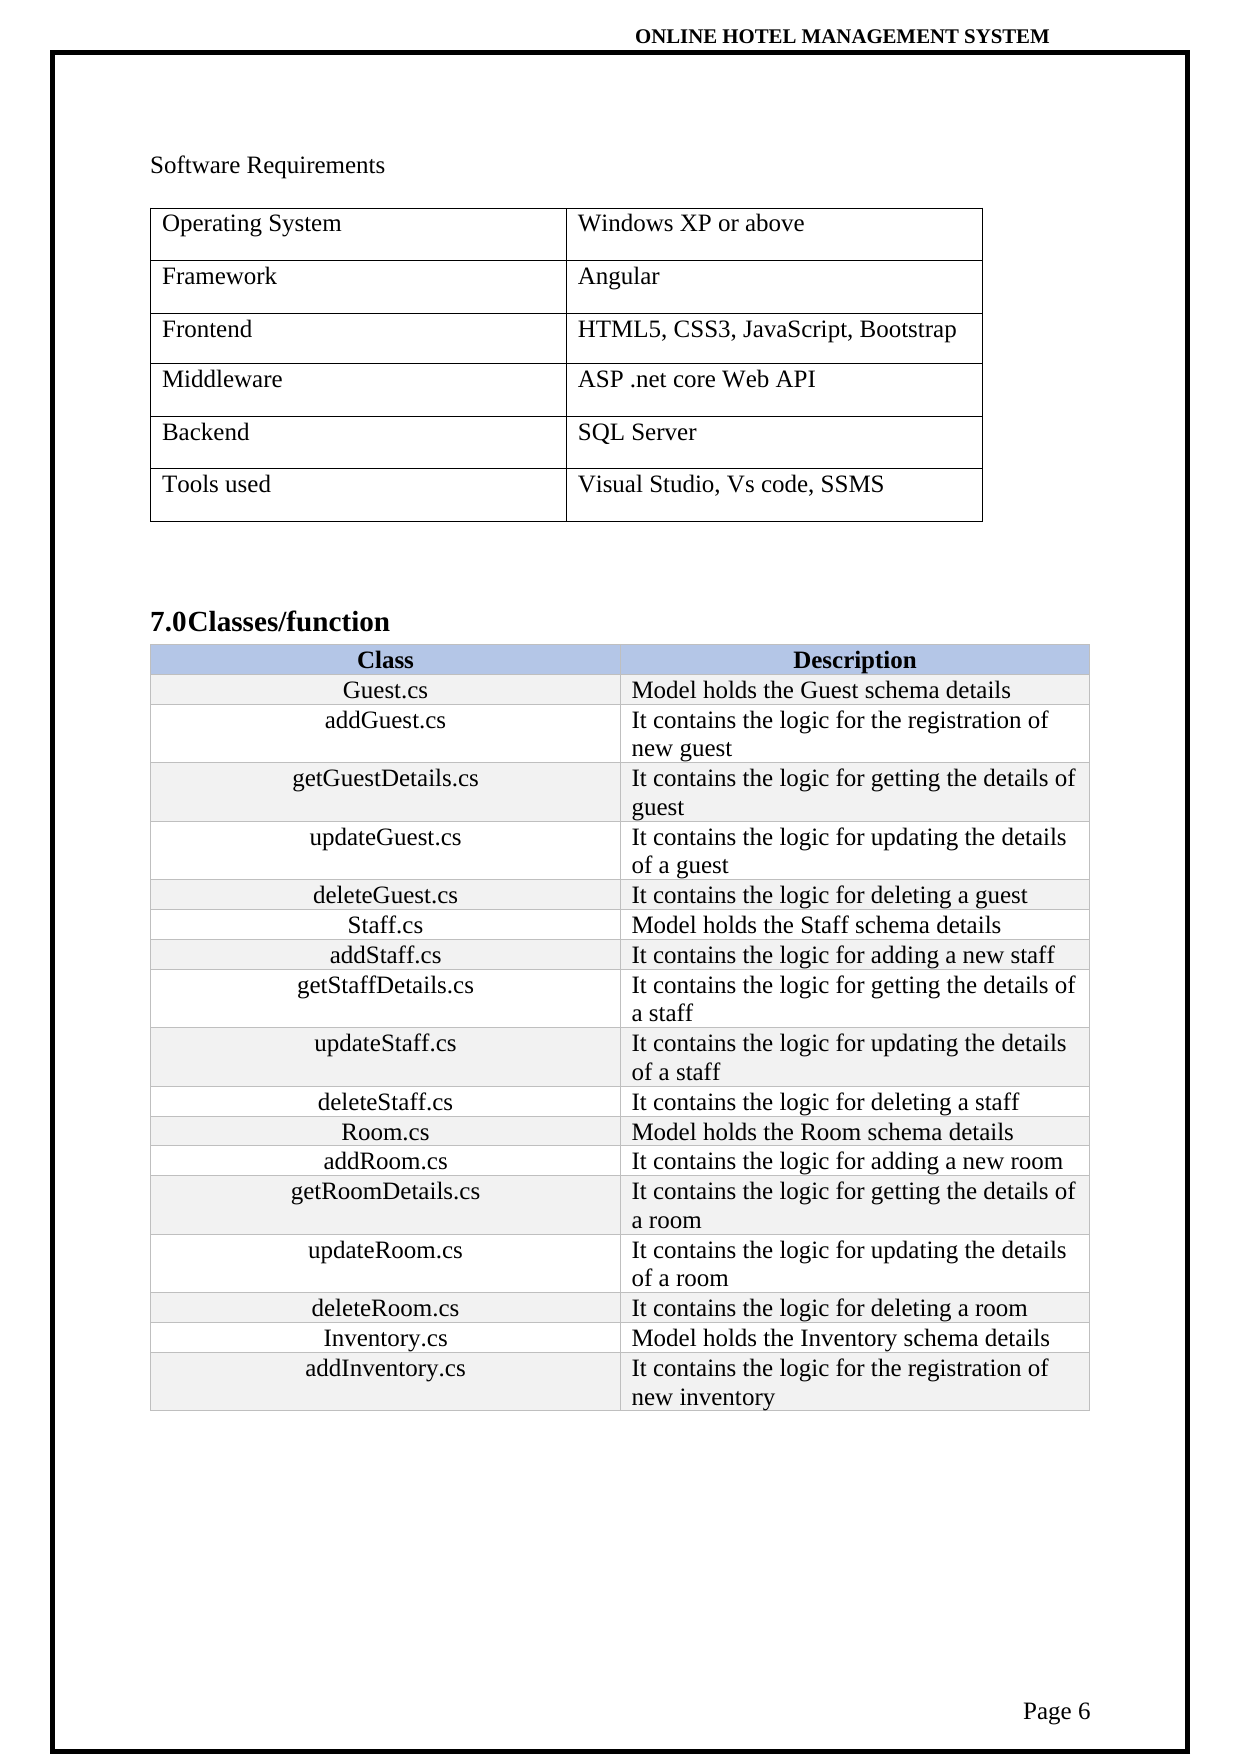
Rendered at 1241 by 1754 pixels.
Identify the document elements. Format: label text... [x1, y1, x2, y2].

table_cell It contains the logic for deleting a staff [621, 1087, 1089, 1116]
table_header Operating System [151, 209, 566, 260]
table_cell getStaffDetails.cs [151, 970, 620, 1027]
text Software Requirements [150, 150, 1090, 179]
table_cell Guest.cs [151, 675, 620, 704]
table_cell deleteStaff.cs [151, 1087, 620, 1116]
table_header Description [621, 645, 1089, 674]
table_cell It contains the logic for deleting a guest [621, 880, 1089, 909]
table_header Class [151, 645, 620, 674]
table_cell Room.cs [151, 1117, 620, 1145]
table_cell ASP .net core Web API [567, 364, 982, 416]
table_cell Staff.cs [151, 910, 620, 939]
table_cell Tools used [151, 469, 566, 521]
subtitle Classes/function [150, 604, 1090, 638]
table_cell SQL Server [567, 417, 982, 468]
table_cell addGuest.cs [151, 705, 620, 762]
table_header Windows XP or above [567, 209, 982, 260]
table_cell Model holds the Inventory schema details [621, 1323, 1089, 1352]
table_cell getRoomDetails.cs [151, 1176, 620, 1234]
table_cell updateGuest.cs [151, 822, 620, 879]
table_cell It contains the logic for updating the details of a guest [621, 822, 1089, 879]
table_cell It contains the logic for the registration of new guest [621, 705, 1089, 762]
table_cell It contains the logic for deleting a room [621, 1293, 1089, 1322]
table_cell addStaff.cs [151, 940, 620, 969]
table_cell Angular [567, 261, 982, 313]
table_cell Inventory.cs [151, 1323, 620, 1352]
table_cell It contains the logic for the registration of new inventory [621, 1353, 1089, 1410]
table_cell updateRoom.cs [151, 1235, 620, 1292]
table_cell Visual Studio, Vs code, SSMS [567, 469, 982, 521]
table_cell Middleware [151, 364, 566, 416]
table_cell deleteGuest.cs [151, 880, 620, 909]
table_cell It contains the logic for adding a new room [621, 1146, 1089, 1175]
table_cell Model holds the Guest schema details [621, 675, 1089, 704]
table_cell deleteRoom.cs [151, 1293, 620, 1322]
table_cell It contains the logic for updating the details of a staff [621, 1028, 1089, 1086]
table_cell Frontend [151, 314, 566, 363]
table_cell It contains the logic for adding a new staff [621, 940, 1089, 969]
table_cell It contains the logic for getting the details of a room [621, 1176, 1089, 1234]
table_cell Model holds the Staff schema details [621, 910, 1089, 939]
table_cell updateStaff.cs [151, 1028, 620, 1086]
table_cell Backend [151, 417, 566, 468]
table_cell It contains the logic for getting the details of guest [621, 763, 1089, 821]
table_cell Framework [151, 261, 566, 313]
table_cell HTML5, CSS3, JavaScript, Bootstrap [567, 314, 982, 363]
table_cell addRoom.cs [151, 1146, 620, 1175]
table_cell getGuestDetails.cs [151, 763, 620, 821]
table_cell Model holds the Room schema details [621, 1117, 1089, 1145]
table_cell It contains the logic for updating the details of a room [621, 1235, 1089, 1292]
table_cell addInventory.cs [151, 1353, 620, 1410]
table_cell It contains the logic for getting the details of a staff [621, 970, 1089, 1027]
